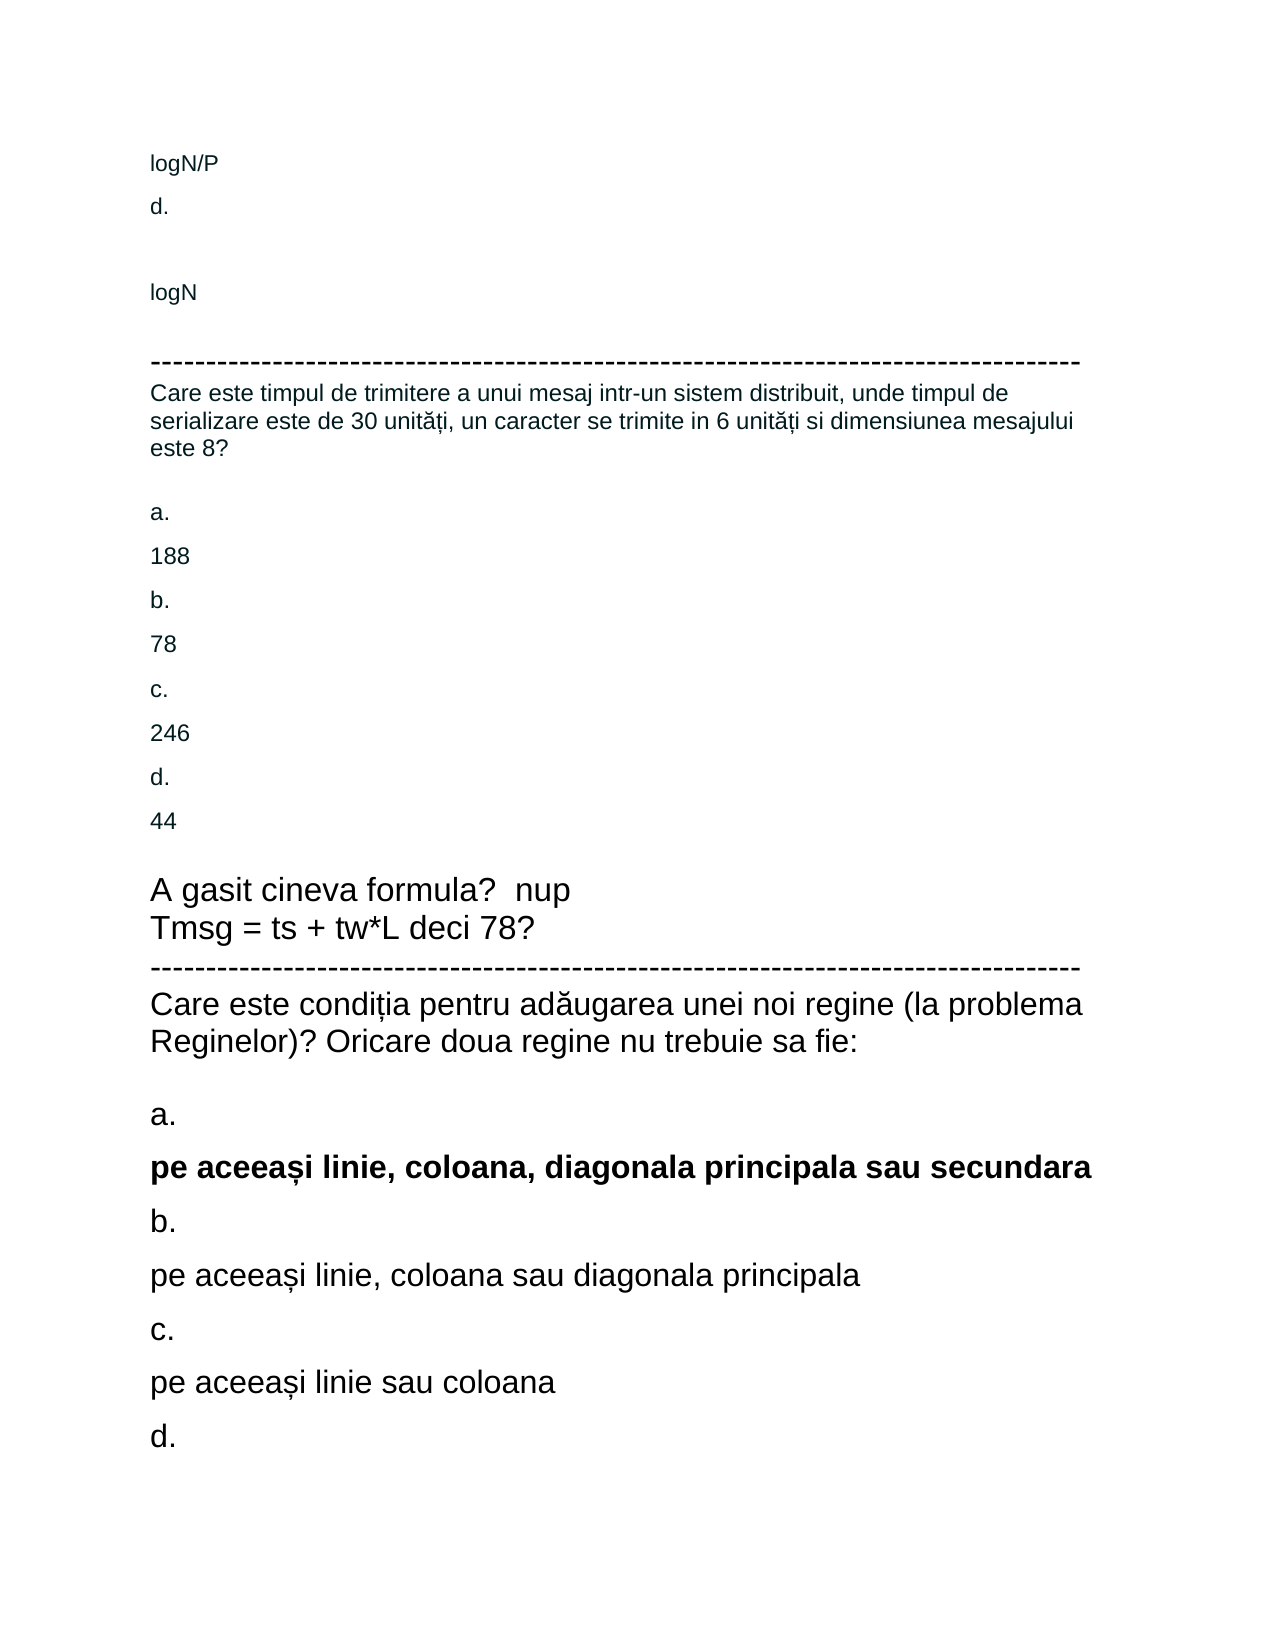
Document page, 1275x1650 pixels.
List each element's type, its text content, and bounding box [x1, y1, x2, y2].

text d. [150, 1417, 1125, 1454]
text d. [150, 763, 1125, 791]
text Care este timpul de trimitere a unui mesaj intr-un sistem distribuit, unde timpul de serializare este de 30 unități, un caracter se trimite in 6 unități si dimensiunea mesajului este 8? [150, 379, 1125, 462]
text ------------------------------------------------------------------------------------ [150, 947, 1125, 985]
text logN [150, 279, 1125, 306]
text Tmsg = ts + tw*L deci 78? [150, 908, 1125, 947]
text 78 [150, 630, 1125, 658]
text A gasit cineva formula? nup [150, 870, 1125, 908]
text logN/P [150, 150, 1125, 176]
text c. [150, 674, 1125, 702]
text a. [150, 497, 1125, 525]
text 246 [150, 719, 1125, 746]
text d. [150, 193, 1125, 219]
text pe aceeași linie, coloana, diagonala principala sau secundara [150, 1148, 1125, 1186]
text pe aceeași linie, coloana sau diagonala principala [150, 1256, 1125, 1293]
text 188 [150, 542, 1125, 569]
text c. [150, 1310, 1125, 1347]
text a. [150, 1095, 1125, 1132]
text 44 [150, 807, 1125, 835]
text ------------------------------------------------------------------------------------ [150, 341, 1125, 379]
text pe aceeași linie sau coloana [150, 1363, 1125, 1401]
text b. [150, 1202, 1125, 1239]
text Care este condiția pentru adăugarea unei noi regine (la problema Reginelor)? Oricare doua regine nu trebuie sa fie: [150, 985, 1125, 1059]
text b. [150, 586, 1125, 613]
